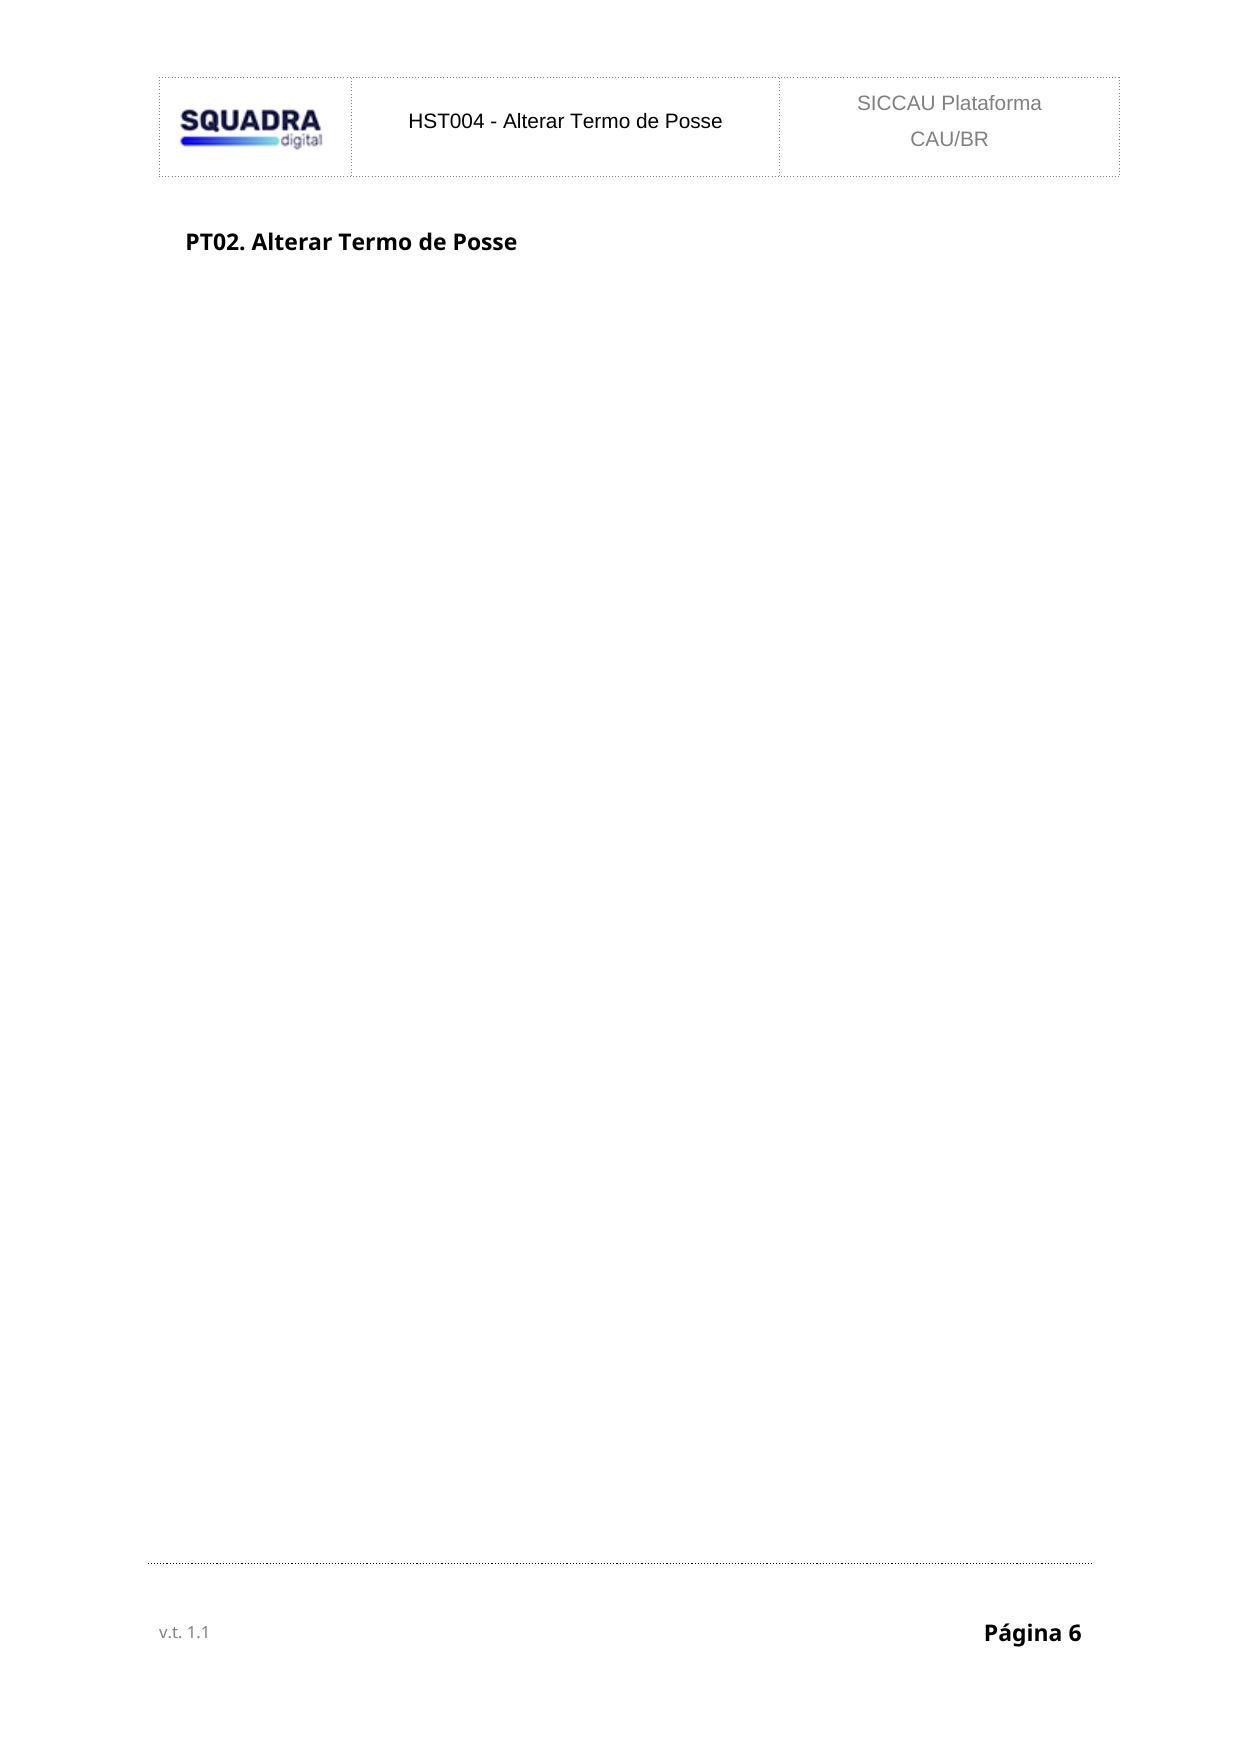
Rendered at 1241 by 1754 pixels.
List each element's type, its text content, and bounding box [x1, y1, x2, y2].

text PT02. Alterar Termo de Posse [185, 226, 1092, 257]
picture [173, 107, 338, 159]
